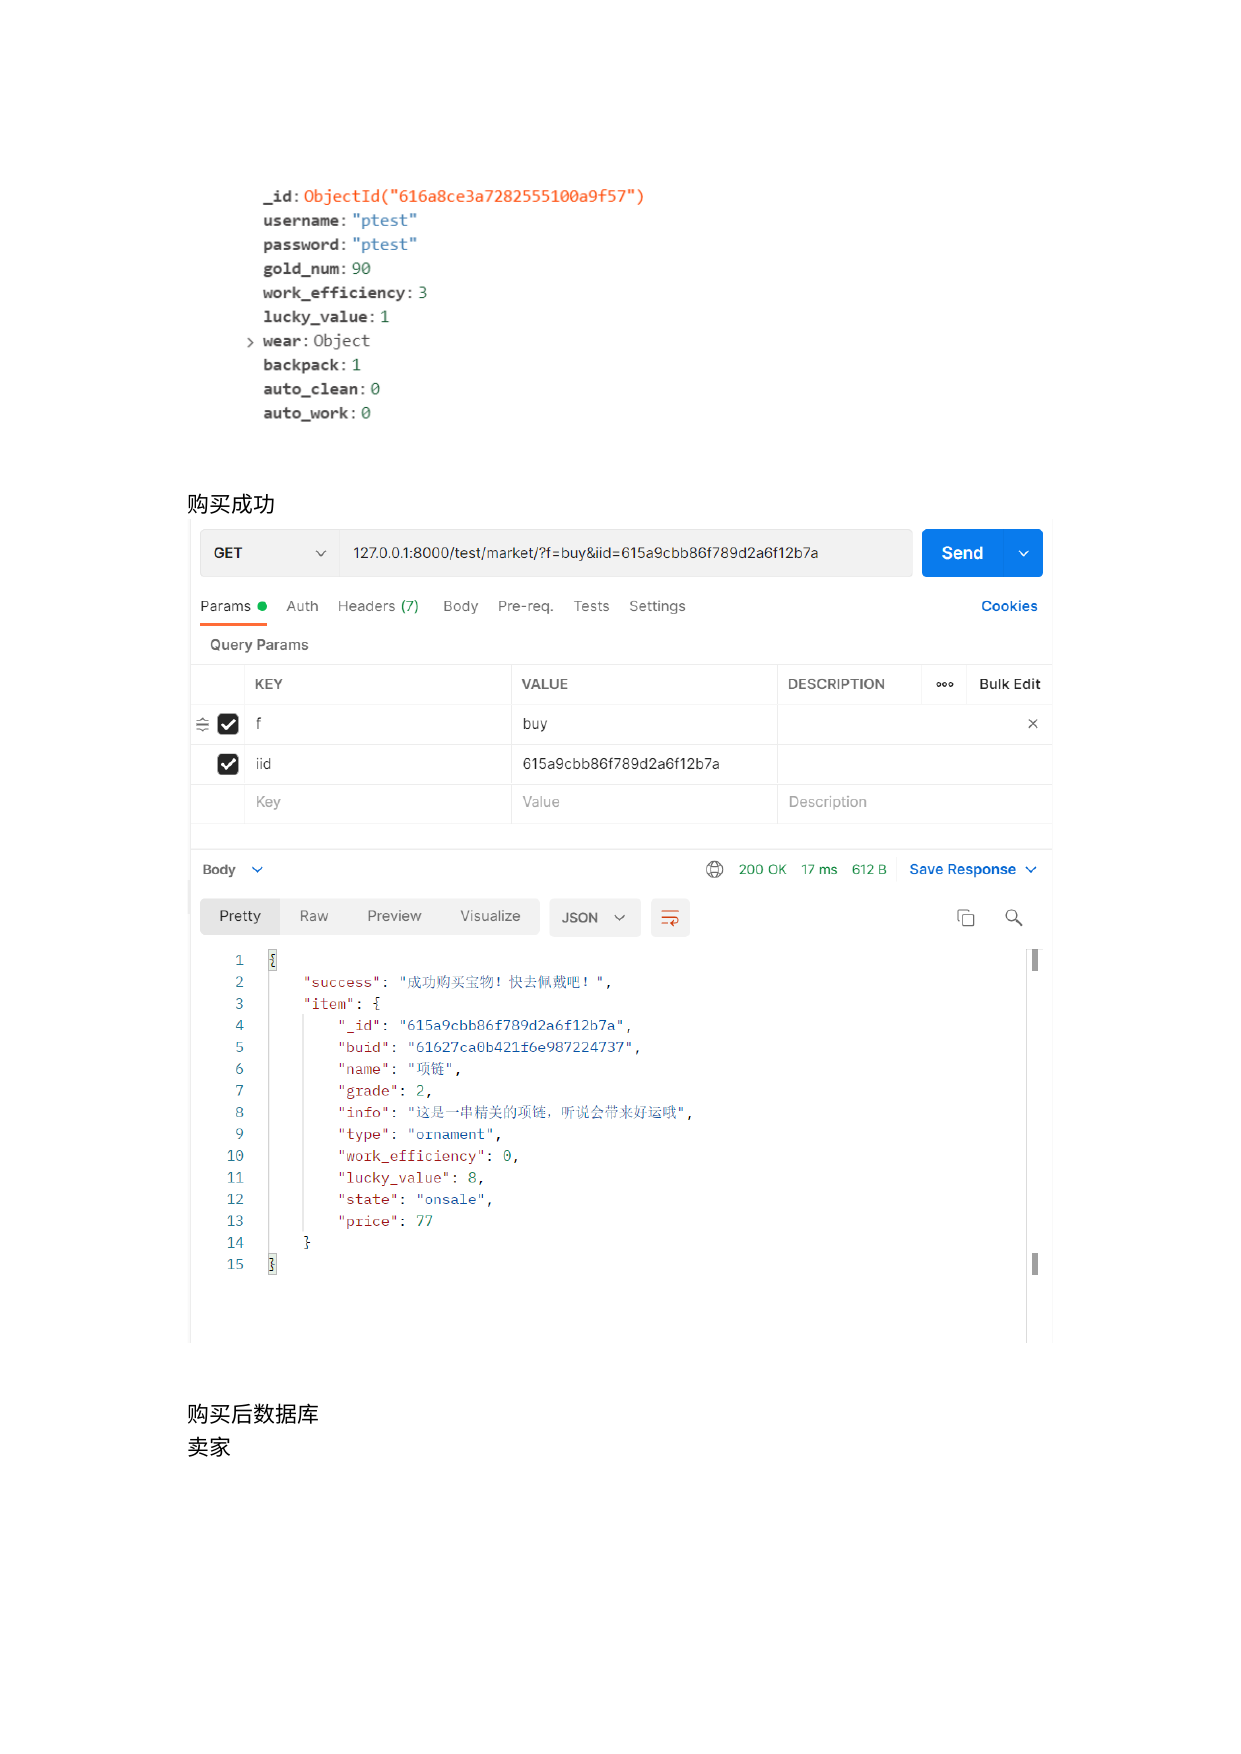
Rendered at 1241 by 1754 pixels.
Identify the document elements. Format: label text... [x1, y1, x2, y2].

picture [187, 519, 1053, 1343]
text 卖家 [187, 1429, 1053, 1462]
picture [187, 162, 955, 452]
text 购买后数据库 [187, 1397, 1053, 1429]
text 购买成功 [187, 487, 1053, 519]
